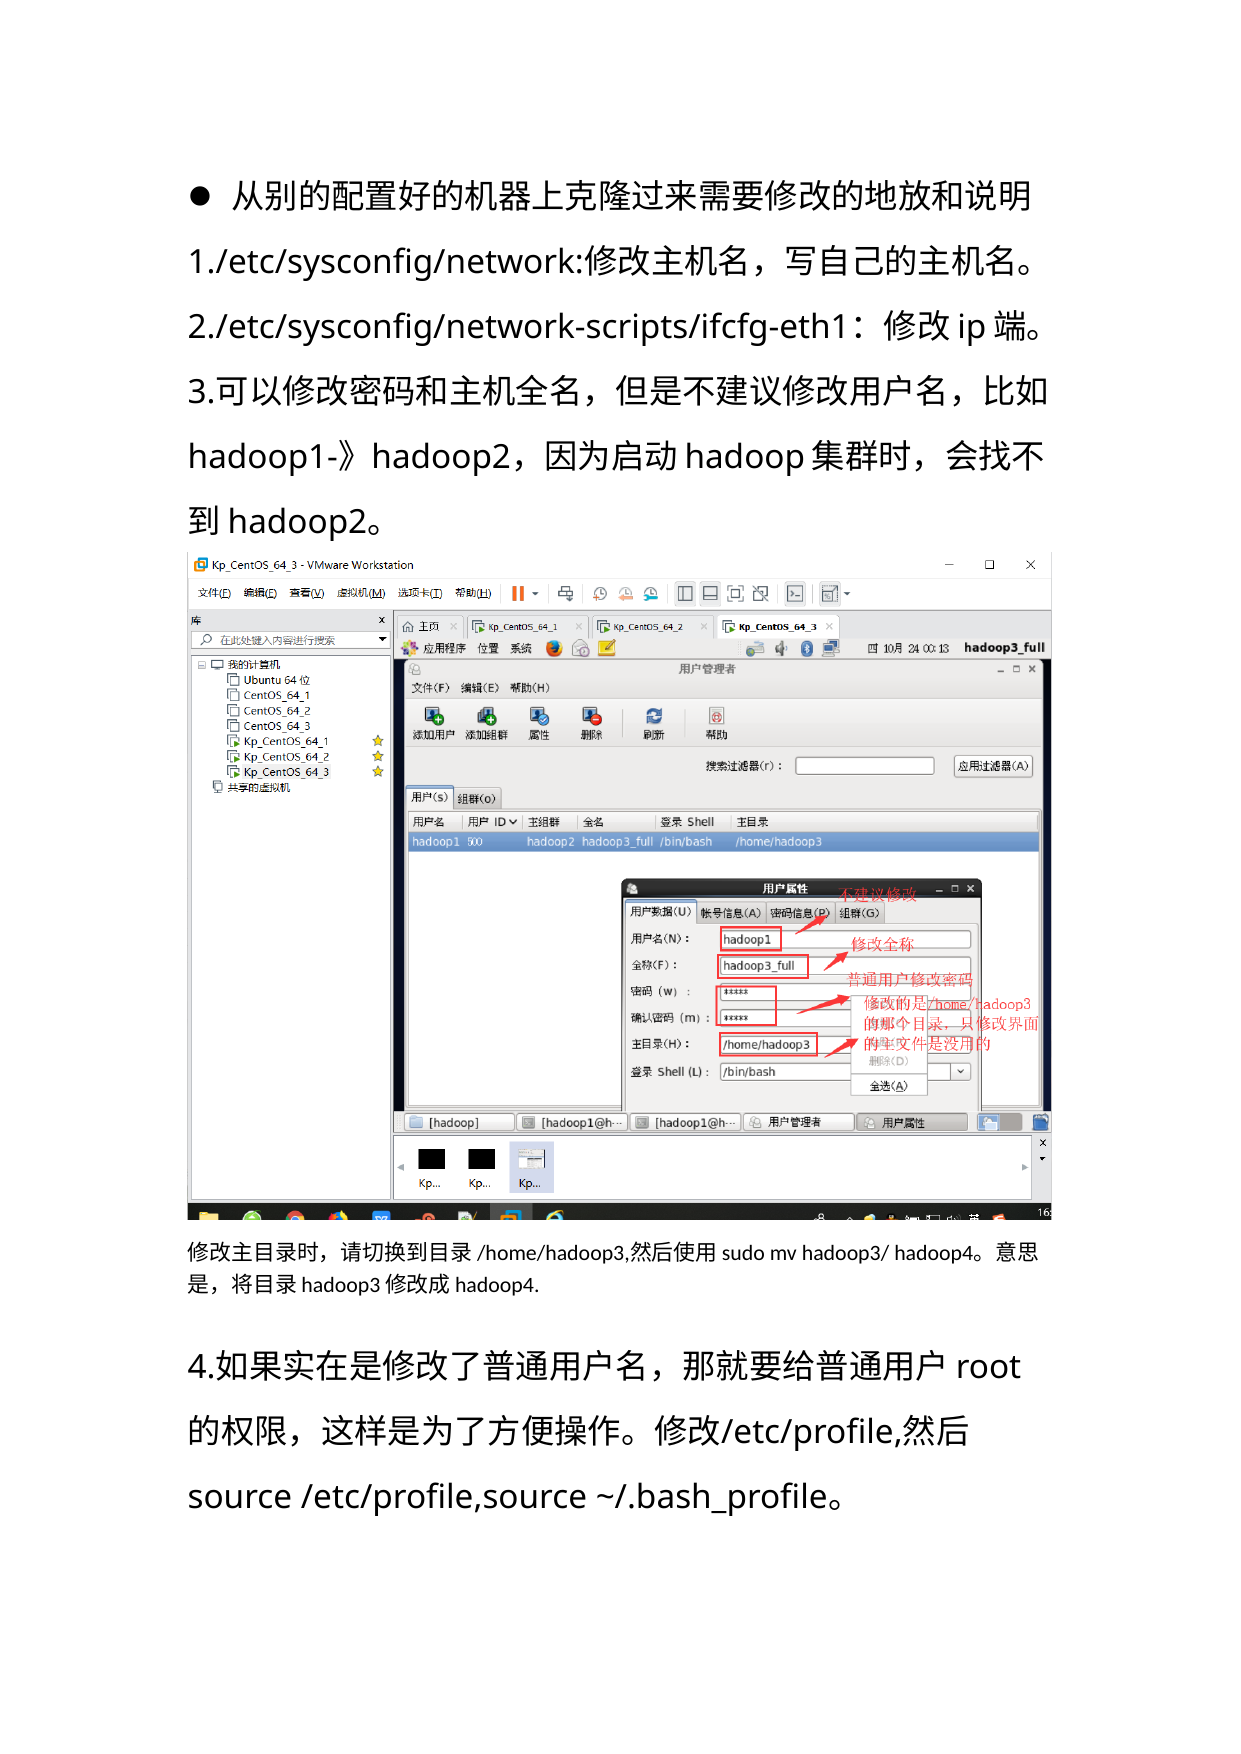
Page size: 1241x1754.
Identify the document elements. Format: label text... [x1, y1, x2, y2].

list 从别的配置好的机器上克隆过来需要修改的地放和说明 [187, 162, 1053, 227]
list 修改主目录时，请切换到目录 /home/hadoop3,然后使用sudo mv hadoop3/ hadoop4。意思是，将目录hadoop3修改成hadoop4. [187, 1234, 1053, 1299]
list 3.可以修改密码和主机全名，但是不建议修改用户名，比如hadoop1-》hadoop2，因为启动hadoop集群时，会找不到hadoop2。 [187, 357, 1053, 552]
list 1./etc/sysconfig/network:修改主机名，写自己的主机名。 [187, 227, 1053, 292]
list 4.如果实在是修改了普通用户名，那就要给普通用户root的权限，这样是为了方便操作。修改/etc/profile,然后source /etc/profile,source ~/.bash_profile。 [187, 1332, 1053, 1527]
list 2./etc/sysconfig/network-scripts/ifcfg-eth1：修改ip端。 [187, 292, 1053, 357]
picture [187, 552, 1052, 1220]
